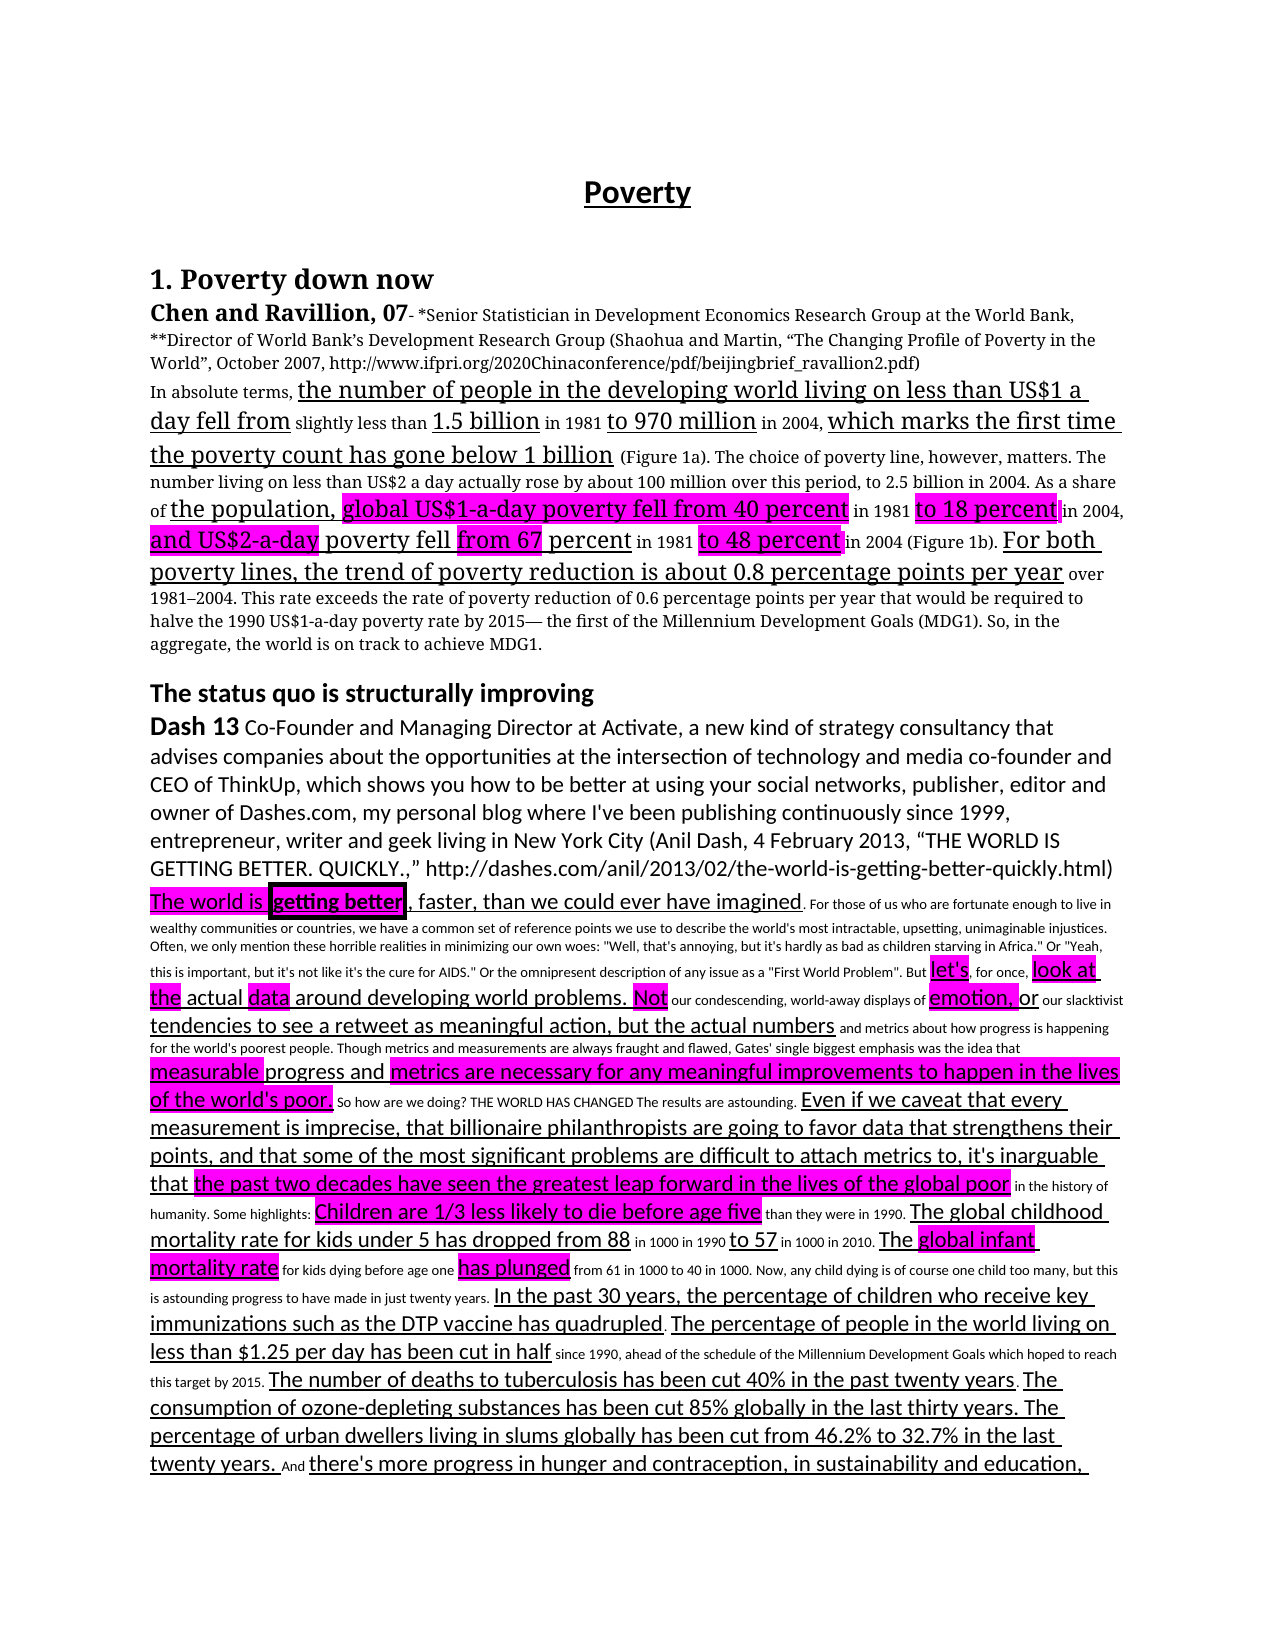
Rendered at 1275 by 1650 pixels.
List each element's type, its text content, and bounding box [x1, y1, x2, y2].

subtitle 1. Poverty down now [150, 260, 1125, 297]
subtitle Poverty [150, 171, 1125, 212]
text Dash 13 Co-Founder and Managing Director at Activate, a new kind of strategy consultancy that advises companies about the opportunities at the intersection of technology and media co-founder and CEO of ThinkUp, which shows you how to be better at using your social networks, publisher, editor and owner of Dashes.com, my personal blog where I've been publishing continuously since 1999, entrepreneur, writer and geek living in New York City (Anil Dash, 4 February 2013, “THE WORLD IS GETTING BETTER. QUICKLY.,” http://dashes.com/anil/2013/02/the-world-is-getting-better-quickly.html) [150, 709, 1125, 882]
text In absolute terms, the number of people in the developing world living on less than US$1 a day fell from slightly less than 1.5 billion in 1981 to 970 million in 2004, which marks the first time the poverty count has gone below 1 billion (Figure 1a). The choice of poverty line, however, matters. The number living on less than US$2 a day actually rose by about 100 million over this period, to 2.5 billion in 2004. As a share of the population, global US$1-a-day poverty fell from 40 percent in 1981 to 18 percent in 2004, and US$2-a-day poverty fell from 67 percent in 1981 to 48 percent in 2004 (Figure 1b). For both poverty lines, the trend of poverty reduction is about 0.8 percentage points per year over 1981–2004. This rate exceeds the rate of poverty reduction of 0.6 percentage points per year that would be required to halve the 1990 US$1-a-day poverty rate by 2015— the first of the Millennium Development Goals (MDG1). So, in the aggregate, the world is on track to achieve MDG1. [150, 374, 1125, 655]
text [150, 882, 1125, 1477]
subtitle The status quo is structurally improving [150, 676, 1125, 709]
text Chen and Ravillion, 07- *Senior Statistician in Development Economics Research Group at the World Bank, **Director of World Bank’s Development Research Group (Shaohua and Martin, “The Changing Profile of Poverty in the World”, October 2007, http://www.ifpri.org/2020Chinaconference/pdf/beijingbrief_ravallion2.pdf) [150, 297, 1125, 374]
